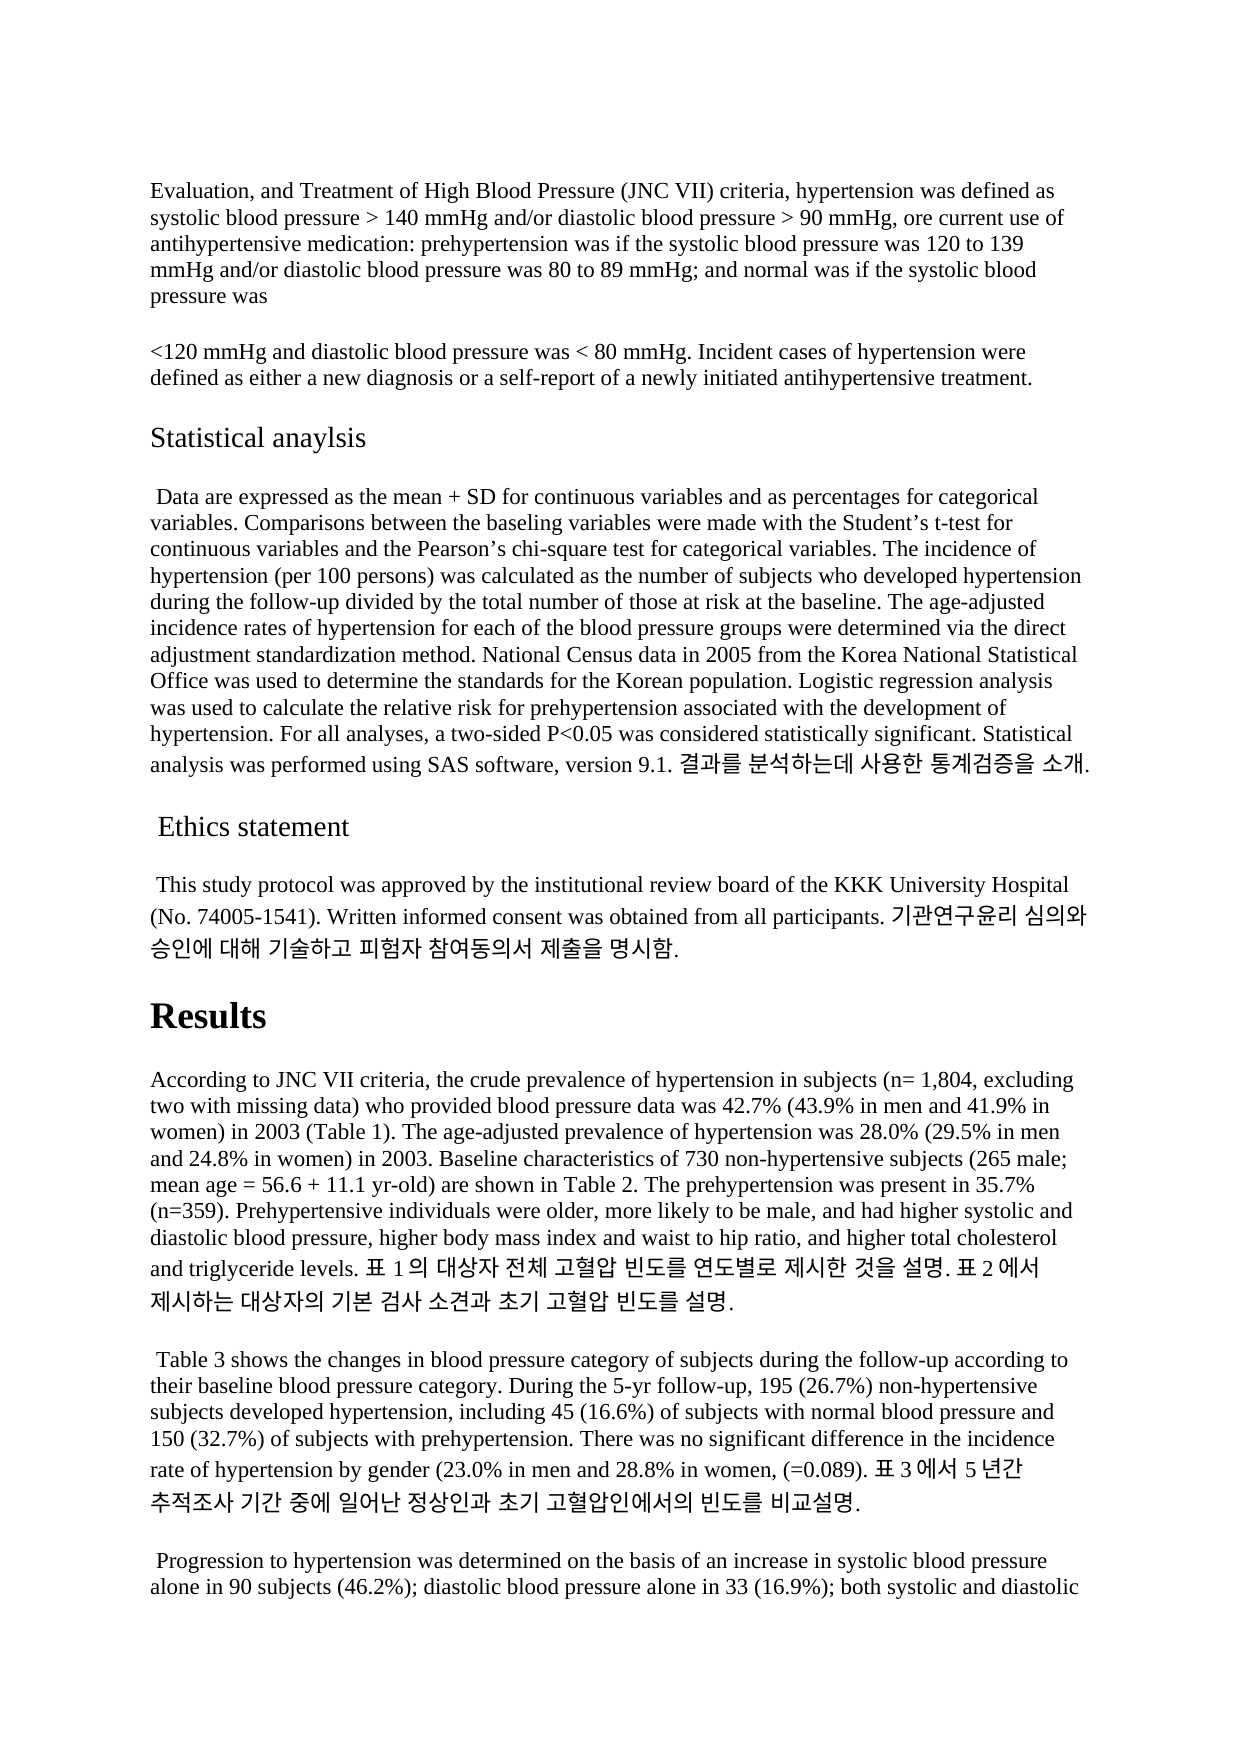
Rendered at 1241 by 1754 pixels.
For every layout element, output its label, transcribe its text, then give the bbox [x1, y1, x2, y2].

text According to JNC VII criteria, the crude prevalence of hypertension in subjects (n= 1,804, excluding two with missing data) who provided blood pressure data was 42.7% (43.9% in men and 41.9% in women) in 2003 (Table 1). The age-adjusted prevalence of hypertension was 28.0% (29.5% in men and 24.8% in women) in 2003. Baseline characteristics of 730 non-hypertensive subjects (265 male; mean age = 56.6 + 11.1 yr-old) are shown in Table 2. The prehypertension was present in 35.7% (n=359). Prehypertensive individuals were older, more likely to be male, and had higher systolic and diastolic blood pressure, higher body mass index and waist to hip ratio, and higher total cholesterol and triglyceride levels. 표 1의 대상자 전체 고혈압 빈도를 연도별로 제시한 것을 설명. 표2에서 제시하는 대상자의 기본 검사 소견과 초기 고혈압 빈도를 설명. [150, 1066, 1090, 1317]
text Ethics statement [150, 809, 1090, 842]
text Statistical anaylsis [150, 420, 1090, 453]
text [150, 1547, 1090, 1599]
text Data are expressed as the mean + SD for continuous variables and as percentages for categorical variables. Comparisons between the baseling variables were made with the Student’s t-test for continuous variables and the Pearson’s chi-square test for categorical variables. The incidence of hypertension (per 100 persons) was calculated as the number of subjects who developed hypertension during the follow-up divided by the total number of those at risk at the baseline. The age-adjusted incidence rates of hypertension for each of the blood pressure groups were determined via the direct adjustment standardization method. National Census data in 2005 from the Korea National Statistical Office was used to determine the standards for the Korean population. Logistic regression analysis was used to calculate the relative risk for prehypertension associated with the development of hypertension. For all analyses, a two-sided P<0.05 was considered statistically significant. Statistical analysis was performed using SAS software, version 9.1. 결과를 분석하는데 사용한 통계검증을 소개. [150, 483, 1090, 779]
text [150, 177, 1090, 309]
text Table 3 shows the changes in blood pressure category of subjects during the follow-up according to their baseline blood pressure category. During the 5-yr follow-up, 195 (26.7%) non-hypertensive subjects developed hypertension, including 45 (16.6%) of subjects with normal blood pressure and 150 (32.7%) of subjects with prehypertension. There was no significant difference in the incidence rate of hypertension by gender (23.0% in men and 28.8% in women, (=0.089). 표3에서 5년간 추적조사 기간 중에 일어난 정상인과 초기 고혈압인에서의 빈도를 비교설명. [150, 1346, 1090, 1518]
text Results [150, 993, 1090, 1036]
text This study protocol was approved by the institutional review board of the KKK University Hospital (No. 74005-1541). Written informed consent was obtained from all participants. 기관연구윤리 심의와 승인에 대해 기술하고 피험자 참여동의서 제출을 명시함. [150, 871, 1090, 964]
text <120 mmHg and diastolic blood pressure was < 80 mmHg. Incident cases of hypertension were defined as either a new diagnosis or a self-report of a newly initiated antihypertensive treatment. [150, 338, 1090, 391]
